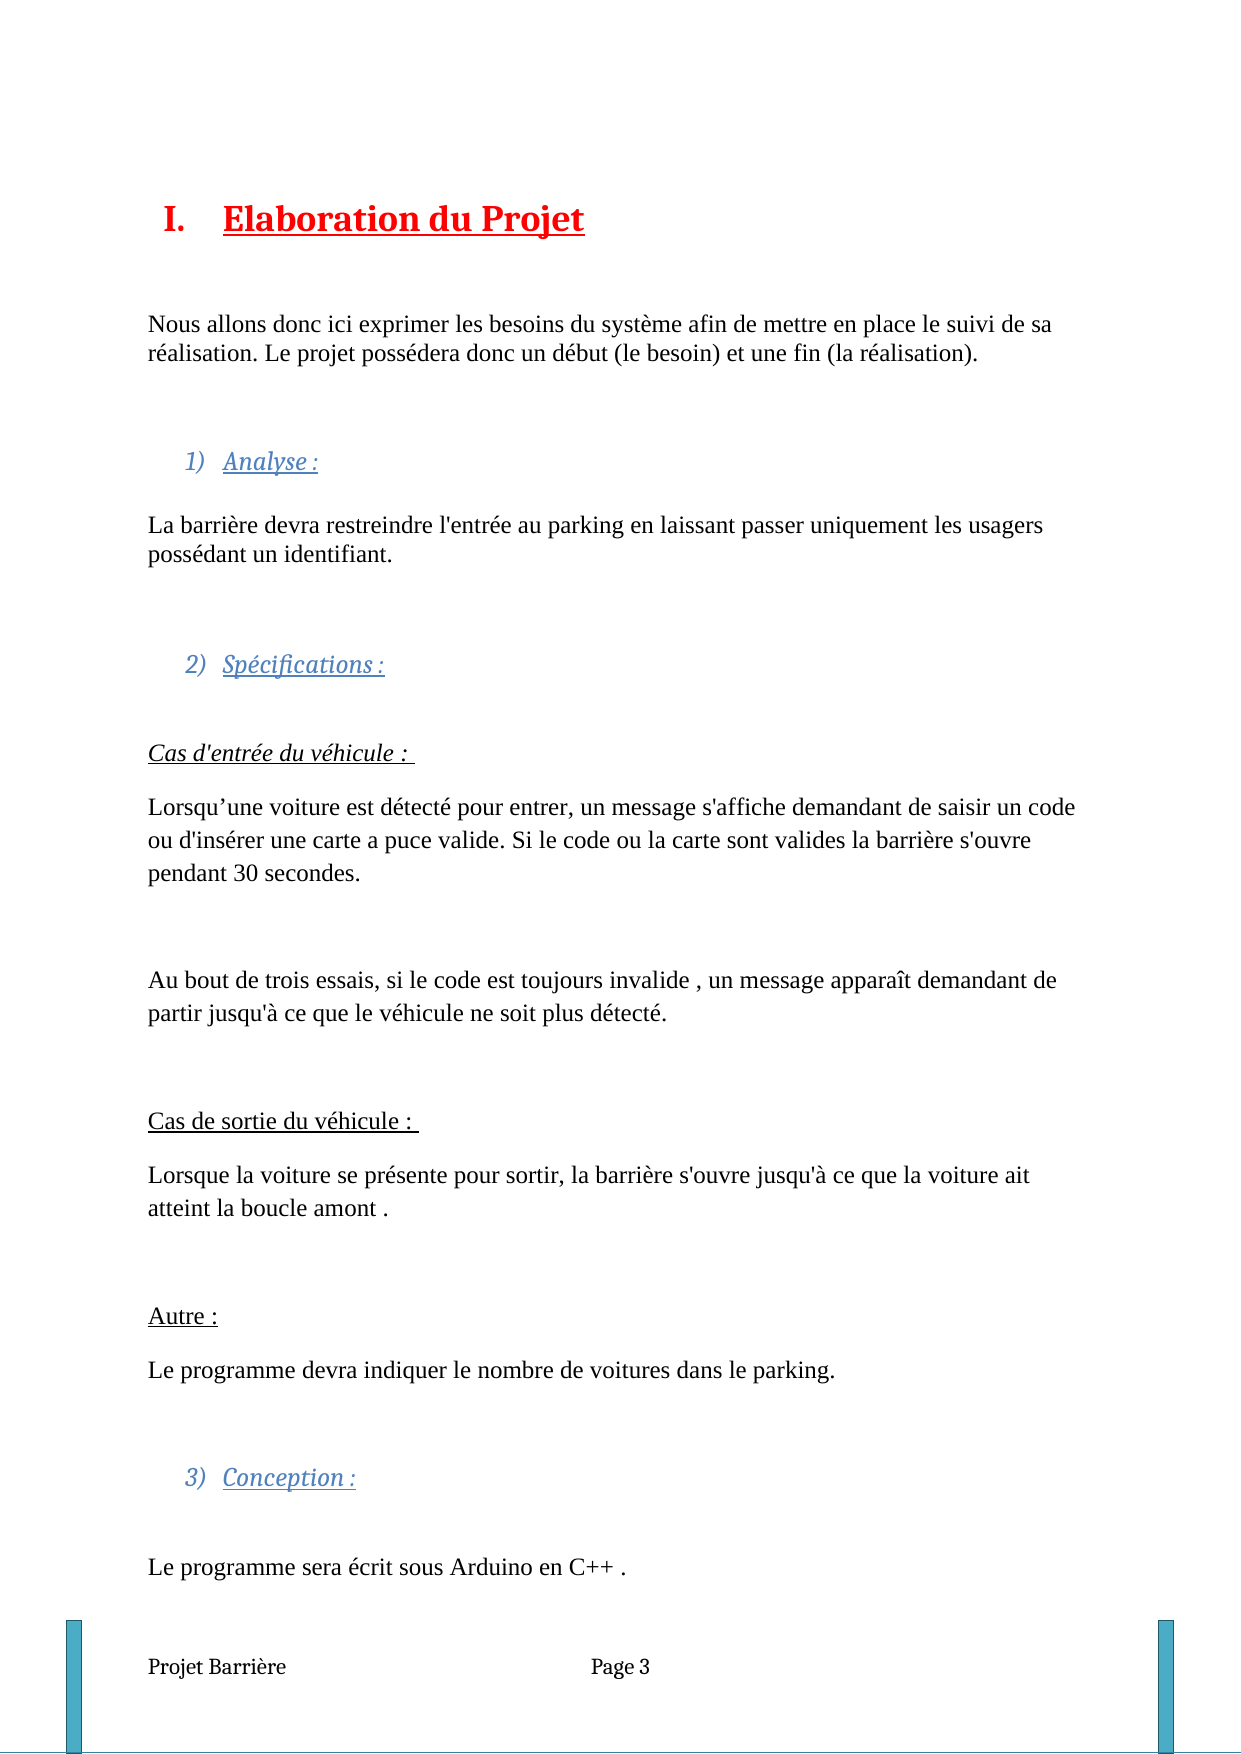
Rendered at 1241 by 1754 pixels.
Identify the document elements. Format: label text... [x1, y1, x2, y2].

subtitle Conception : [185, 1462, 1093, 1493]
subtitle Analyse : [185, 446, 1093, 477]
text Autre : [148, 1301, 1093, 1329]
text Cas d'entrée du véhicule : [148, 738, 1093, 767]
text Le programme devra indiquer le nombre de voitures dans le parking. [148, 1355, 1093, 1383]
subtitle Elaboration du Projet [185, 198, 1093, 241]
text Au bout de trois essais, si le code est toujours invalide , un message apparaît demandant de partir jusqu'à ce que le véhicule ne soit plus détecté. [148, 966, 1093, 1027]
text Lorsqu’une voiture est détecté pour entrer, un message s'affiche demandant de saisir un code ou d'insérer une carte a puce valide. Si le code ou la carte sont valides la barrière s'ouvre pendant 30 secondes. [148, 792, 1093, 887]
text Le programme sera écrit sous Arduino en C++ . [148, 1552, 1093, 1581]
subtitle Spécifications : [185, 649, 1093, 680]
text Lorsque la voiture se présente pour sortir, la barrière s'ouvre jusqu'à ce que la voiture ait atteint la boucle amont . [148, 1160, 1093, 1222]
text Cas de sortie du véhicule : [148, 1106, 1093, 1135]
text La barrière devra restreindre l'entrée au parking en laissant passer uniquement les usagers possédant un identifiant. [148, 511, 1093, 568]
text Nous allons donc ici exprimer les besoins du système afin de mettre en place le suivi de sa réalisation. Le projet possédera donc un début (le besoin) et une fin (la réalisation). [148, 309, 1093, 367]
